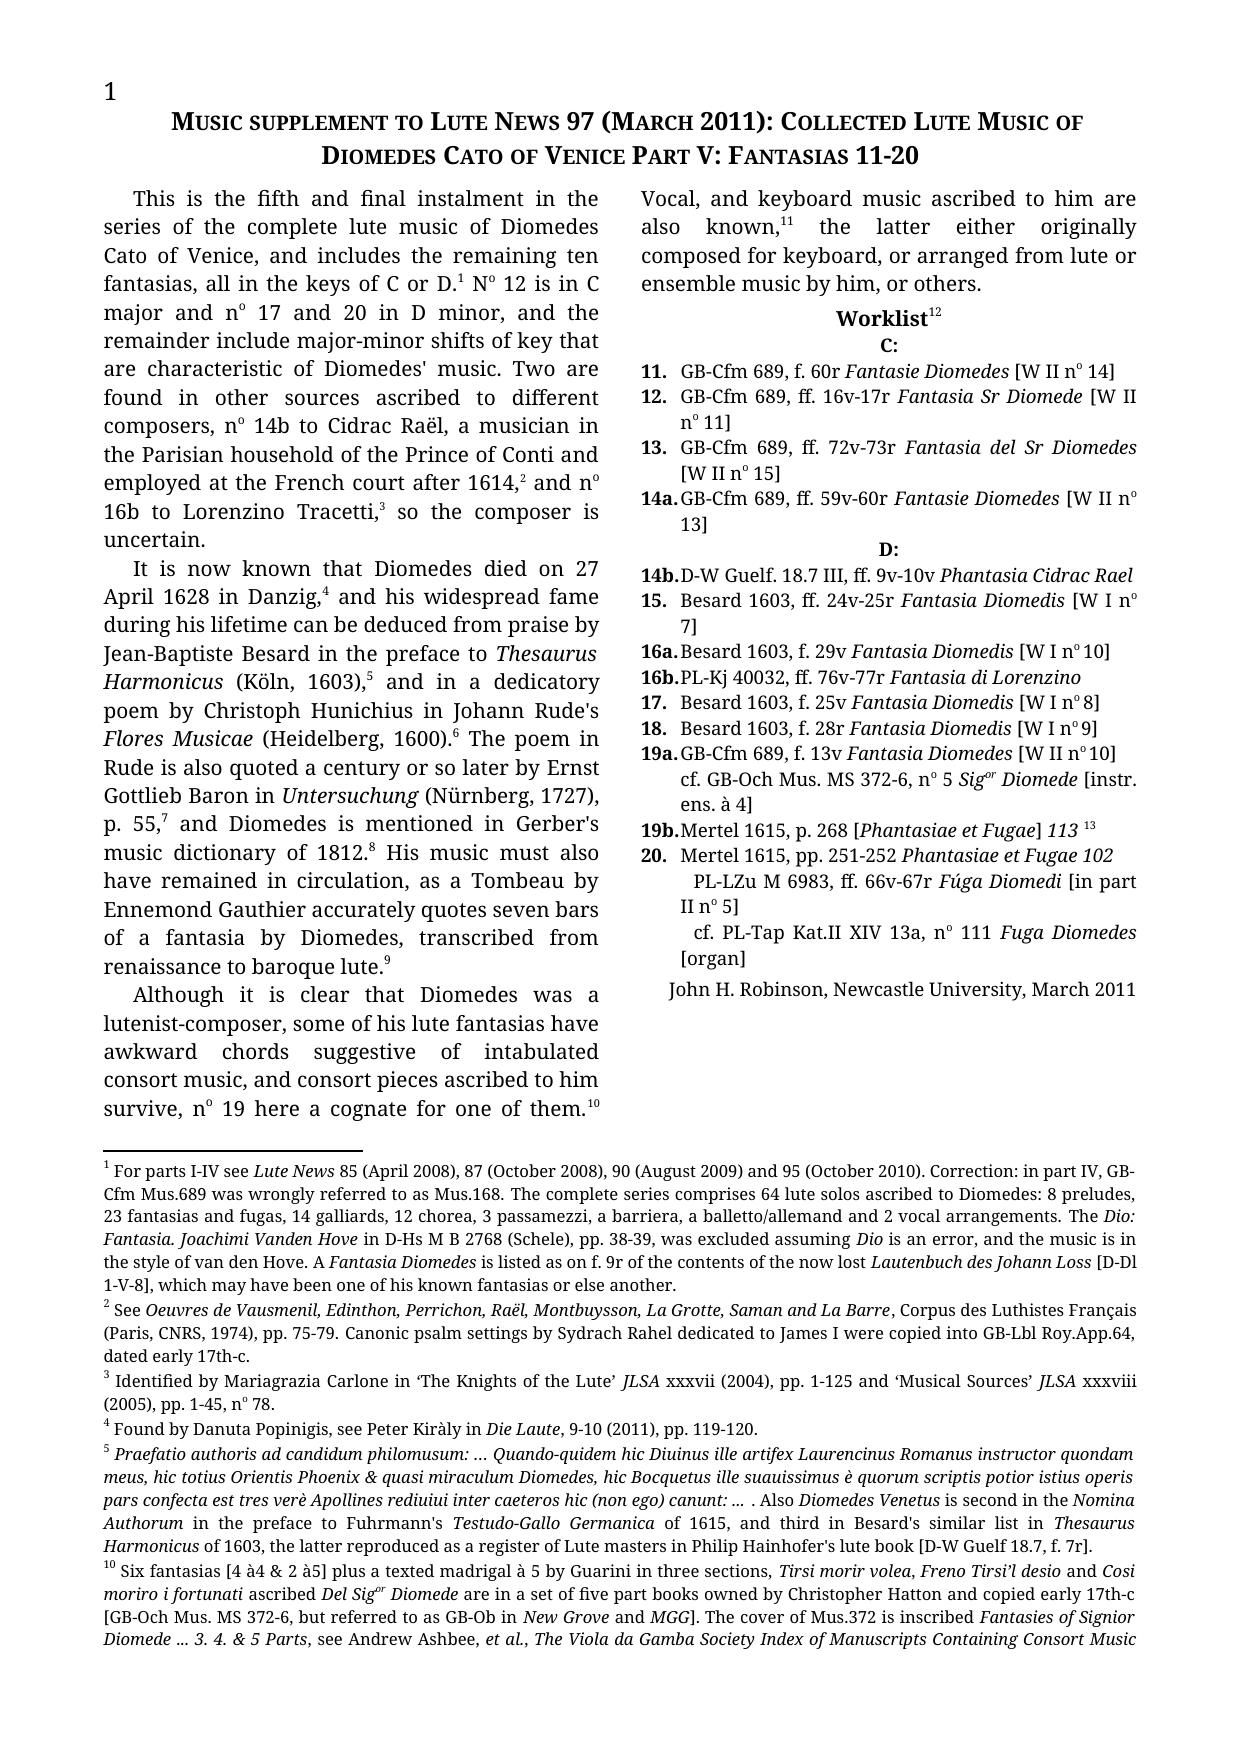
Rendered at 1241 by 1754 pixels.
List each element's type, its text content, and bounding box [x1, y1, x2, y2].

text 13. GB-Cfm 689, ff. 72v-73r Fantasia del Sr Diomedes [W II no 15] [641, 434, 1137, 486]
text 16a. Besard 1603, f. 29v Fantasia Diomedis [W I no 10] [641, 639, 1137, 664]
text PL-LZu M 6983, ff. 66v-67r Fúga Diomedi [in part II no 5] [641, 868, 1137, 919]
text Although it is clear that Diomedes was a lutenist-composer, some of his lute fantasias have awkward chords suggestive of intabulated consort music, and consort pieces ascribed to him survive, no 19 here a cognate for one of them. Vocal, and keyboard music ascribed to him are also known, the latter either originally composed for keyboard, or arranged from lute or ensemble music by him, or others. [641, 184, 1137, 298]
text 14a. GB-Cfm 689, ff. 59v-60r Fantasie Diomedes [W II no 13] [641, 486, 1137, 537]
text 18. Besard 1603, f. 28r Fantasia Diomedis [W I no 9] [641, 715, 1137, 741]
text cf. GB-Och Mus. MS 372-6, no 5 Sigor Diomede [instr. ens. à 4] [641, 766, 1137, 817]
text 19b. Mertel 1615, p. 268 [Phantasiae et Fugae] 113 [641, 817, 1137, 843]
text 20. Mertel 1615, pp. 251-252 Phantasiae et Fugae 102 [641, 843, 1137, 868]
text D: [641, 537, 1137, 562]
text 19a. GB-Cfm 689, f. 13v Fantasia Diomedes [W II no 10] [641, 741, 1137, 766]
text John H. Robinson, Newcastle University, March 2011 [641, 977, 1137, 1002]
text 16b. PL-Kj 40032, ff. 76v-77r Fantasia di Lorenzino [641, 664, 1137, 690]
text Worklist [641, 304, 1137, 332]
text 15. Besard 1603, ff. 24v-25r Fantasia Diomedis [W I no 7] [641, 588, 1137, 639]
text 17. Besard 1603, f. 25v Fantasia Diomedis [W I no 8] [641, 690, 1137, 715]
text 14b. D-W Guelf. 18.7 III, ff. 9v-10v Phantasia Cidrac Rael [641, 562, 1137, 588]
text This is the fifth and final instalment in the series of the complete lute music of Diomedes Cato of Venice, and includes the remaining ten fantasias, all in the keys of C or D. No 12 is in C major and no 17 and 20 in D minor, and the remainder include major-minor shifts of key that are characteristic of Diomedes' music. Two are found in other sources ascribed to different composers, no 14b to Cidrac Raël, a musician in the Parisian household of the Prince of Conti and employed at the French court after 1614, and no 16b to Lorenzino Tracetti, so the composer is uncertain. [103, 184, 599, 554]
text cf. PL-Tap Kat.II XIV 13a, no 111 Fuga Diomedes [organ] [641, 919, 1137, 970]
text C: [641, 332, 1137, 358]
text Music supplement to Lute News 97 (March 2011): Collected Lute Music of Diomedes Cato of Venice Part V: Fantasias 11-20 [103, 103, 1137, 171]
text 12. GB-Cfm 689, ff. 16v-17r Fantasia Sr Diomede [W II no 11] [641, 383, 1137, 434]
text Although it is clear that Diomedes was a lutenist-composer, some of his lute fantasias have awkward chords suggestive of intabulated consort music, and consort pieces ascribed to him survive, no 19 here a cognate for one of them. Vocal, and keyboard music ascribed to him are also known, the latter either originally composed for keyboard, or arranged from lute or ensemble music by him, or others. [103, 980, 599, 1122]
text 11. GB-Cfm 689, f. 60r Fantasie Diomedes [W II no 14] [641, 358, 1137, 383]
text It is now known that Diomedes died on 27 April 1628 in Danzig, and his widespread fame during his lifetime can be deduced from praise by Jean-Baptiste Besard in the preface to Thesaurus Harmonicus (Köln, 1603), and in a dedicatory poem by Christoph Hunichius in Johann Rude's Flores Musicae (Heidelberg, 1600). The poem in Rude is also quoted a century or so later by Ernst Gottlieb Baron in Untersuchung (Nürnberg, 1727), p. 55, and Diomedes is mentioned in Gerber's music dictionary of 1812. His music must also have remained in circulation, as a Tombeau by Ennemond Gauthier accurately quotes seven bars of a fantasia by Diomedes, transcribed from renaissance to baroque lute. [103, 554, 599, 980]
